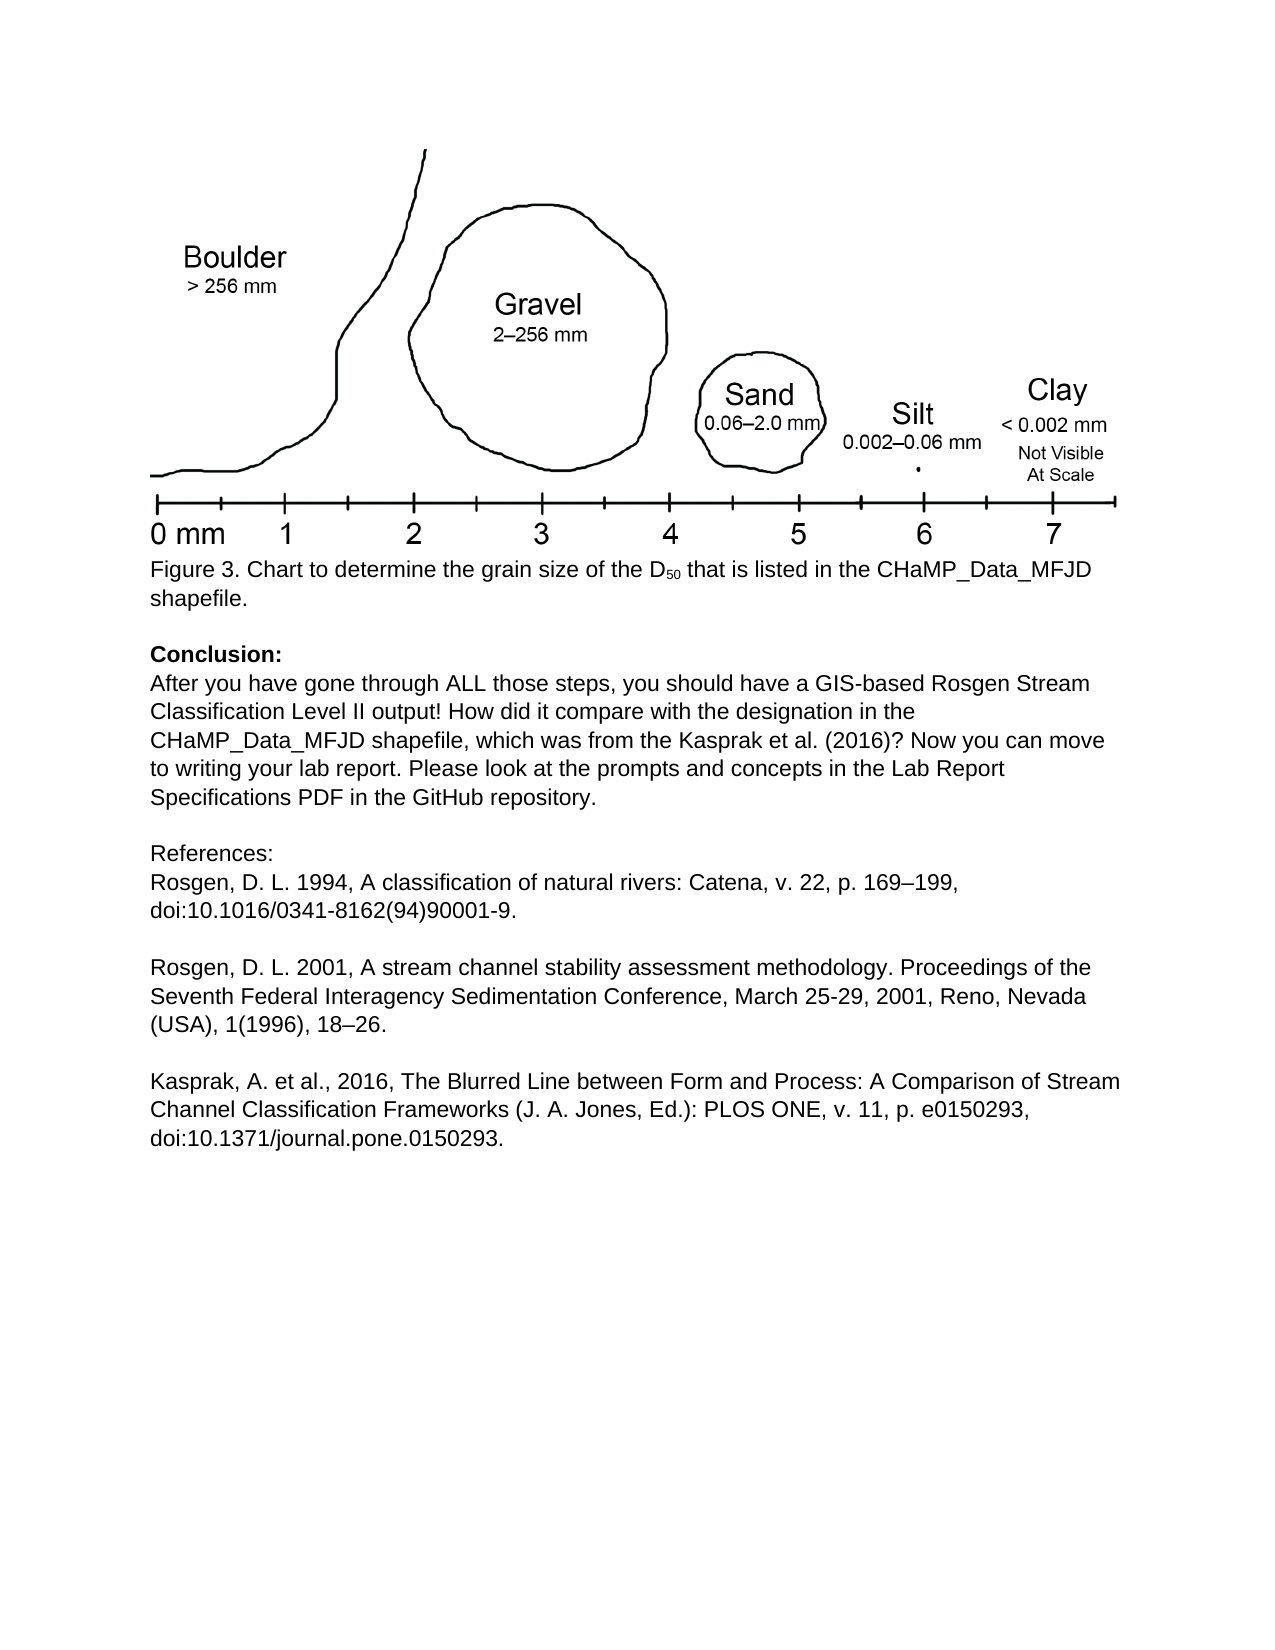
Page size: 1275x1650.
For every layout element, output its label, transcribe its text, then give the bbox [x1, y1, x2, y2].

picture [150, 149, 1124, 554]
text References: [150, 840, 1125, 867]
text After you have gone through ALL those steps, you should have a GIS-based Rosgen Stream Classification Level II output! How did it compare with the designation in the CHaMP_Data_MFJD shapefile, which was from the Kasprak et al. (2016)? Now you can move to writing your lab report. Please look at the prompts and concepts in the Lab Report Specifications PDF in the GitHub repository. [150, 670, 1125, 810]
text Conclusion: [150, 641, 1125, 668]
text Rosgen, D. L. 2001, A stream channel stability assessment methodology. Proceedings of the Seventh Federal Interagency Sedimentation Conference, March 25-29, 2001, Reno, Nevada (USA), 1(1996), 18–26. [150, 954, 1125, 1037]
text Rosgen, D. L. 1994, A classification of natural rivers: Catena, v. 22, p. 169–199, doi:10.1016/0341-8162(94)90001-9. [150, 869, 1125, 924]
text Kasprak, A. et al., 2016, The Blurred Line between Form and Process: A Comparison of Stream Channel Classification Frameworks (J. A. Jones, Ed.): PLOS ONE, v. 11, p. e0150293, doi:10.1371/journal.pone.0150293. [150, 1068, 1125, 1151]
text Figure 3. Chart to determine the grain size of the D50 that is listed in the CHaMP_Data_MFJD shapefile. [150, 556, 1125, 611]
